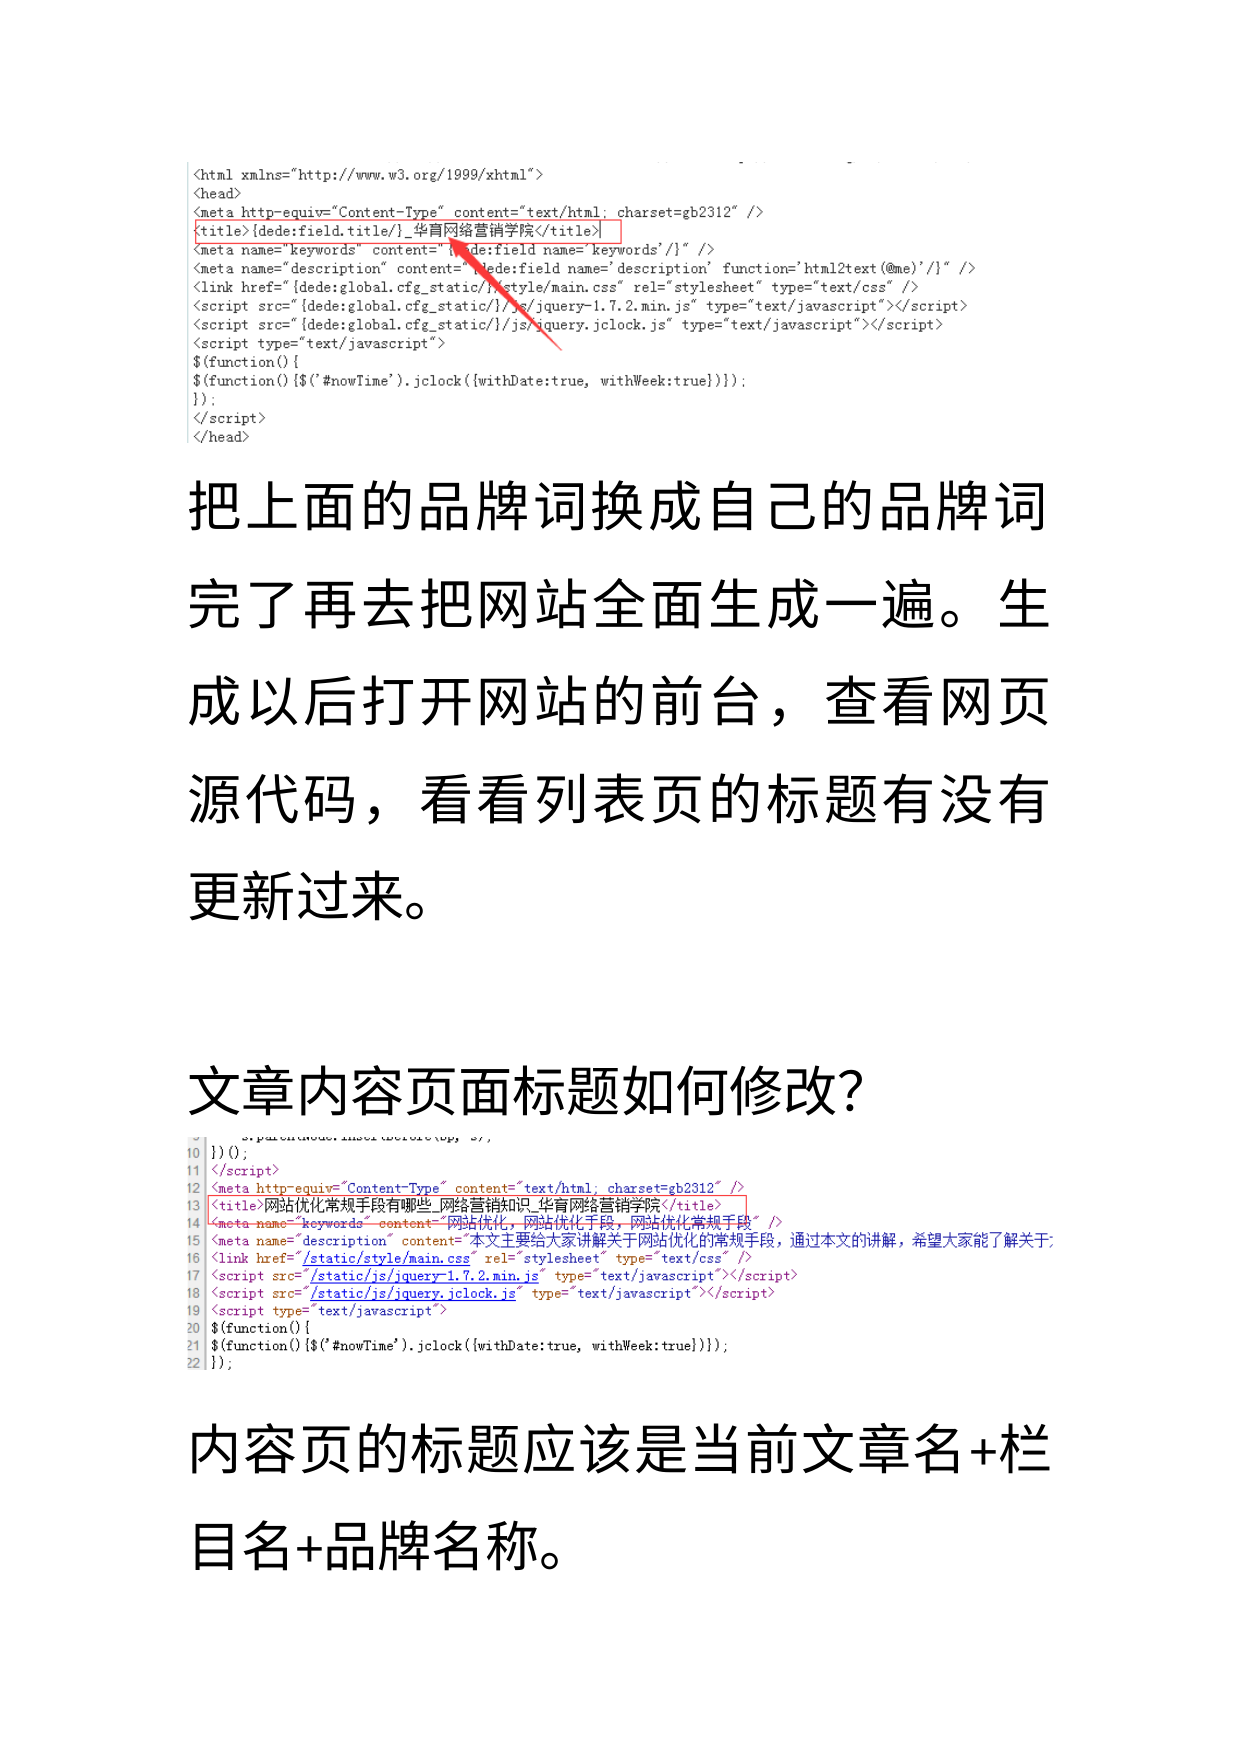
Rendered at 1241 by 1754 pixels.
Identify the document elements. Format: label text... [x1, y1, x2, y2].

text 内容页的标题应该是当前文章名+栏目名+品牌名称。 [187, 1397, 1053, 1592]
picture [187, 162, 1053, 443]
text 把上面的品牌词换成自己的品牌词，完了再去把网站全面生成一遍。生成以后打开网站的前台，查看网页源代码，看看列表页的标题有没有更新过来。 [187, 454, 1053, 942]
picture [187, 1137, 1053, 1370]
text 文章内容页面标题如何修改？ [187, 1039, 1053, 1137]
